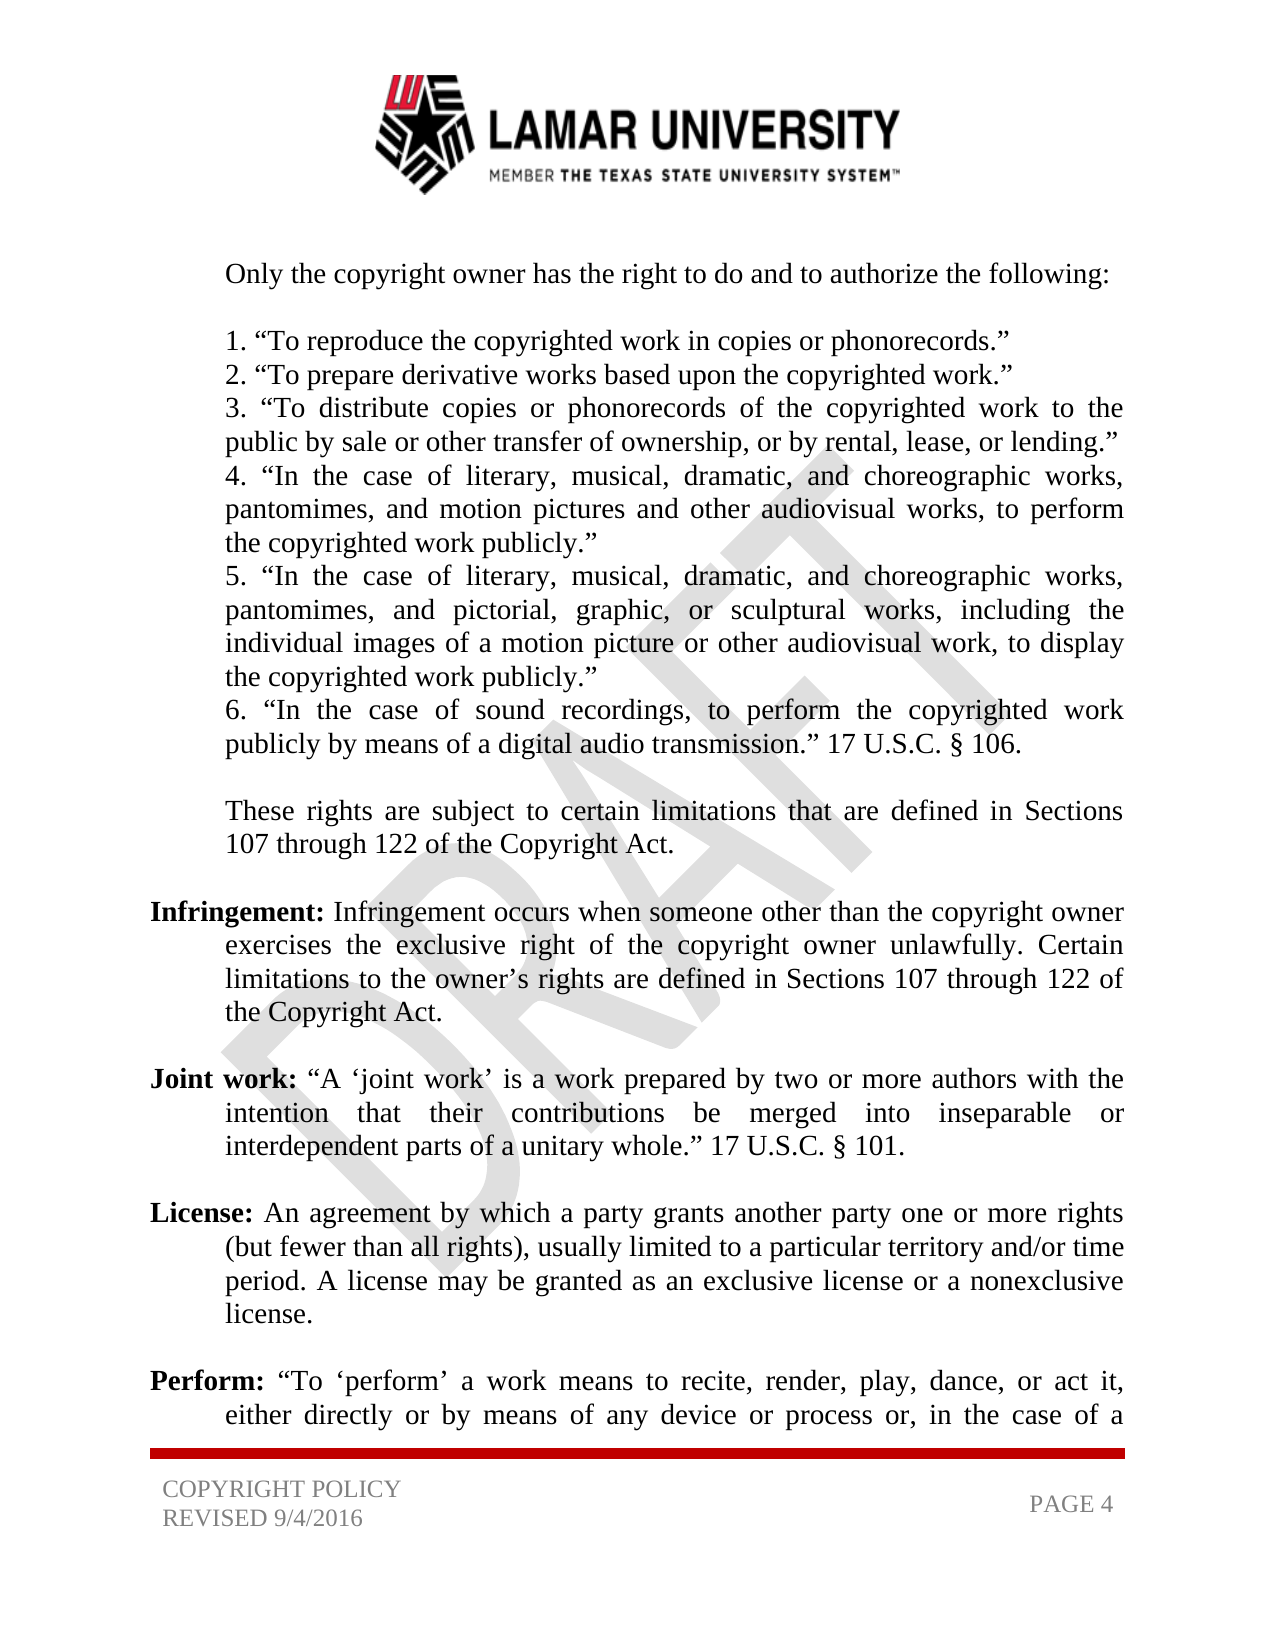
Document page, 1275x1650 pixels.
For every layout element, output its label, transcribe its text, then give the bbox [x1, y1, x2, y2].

text Infringement: Infringement occurs when someone other than the copyright owner exercises the exclusive right of the copyright owner unlawfully. Certain limitations to the owner’s rights are defined in Sections 107 through 122 of the Copyright Act. [150, 894, 1125, 1028]
text Joint work: “A ‘joint work’ is a work prepared by two or more authors with the intention that their contributions be merged into inseparable or interdependent parts of a unitary whole.” 17 U.S.C. § 101. [150, 1061, 1125, 1162]
text 5. “In the case of literary, musical, dramatic, and choreographic works, pantomimes, and pictorial, graphic, or sculptural works, including the individual images of a motion picture or other audiovisual work, to display the copyrighted work publicly.” [225, 558, 1125, 692]
text License: An agreement by which a party grants another party one or more rights (but fewer than all rights), usually limited to a particular territory and/or time period. A license may be granted as an exclusive license or a nonexclusive license. [150, 1196, 1125, 1330]
text Only the copyright owner has the right to do and to authorize the following: [225, 256, 1125, 290]
text 1. “To reproduce the copyrighted work in copies or phonorecords.” [225, 323, 1125, 357]
picture [375, 75, 900, 195]
text 4. “In the case of literary, musical, dramatic, and choreographic works, pantomimes, and motion pictures and other audiovisual works, to perform the copyrighted work publicly.” [225, 458, 1125, 558]
text 6. “In the case of sound recordings, to perform the copyrighted work publicly by means of a digital audio transmission.” 17 U.S.C. § 106. [225, 692, 1125, 759]
text These rights are subject to certain limitations that are defined in Sections 107 through 122 of the Copyright Act. [225, 793, 1125, 860]
text 3. “To distribute copies or phonorecords of the copyrighted work to the public by sale or other transfer of ownership, or by rental, lease, or lending.” [225, 391, 1125, 458]
text 2. “To prepare derivative works based upon the copyrighted work.” [225, 357, 1125, 391]
